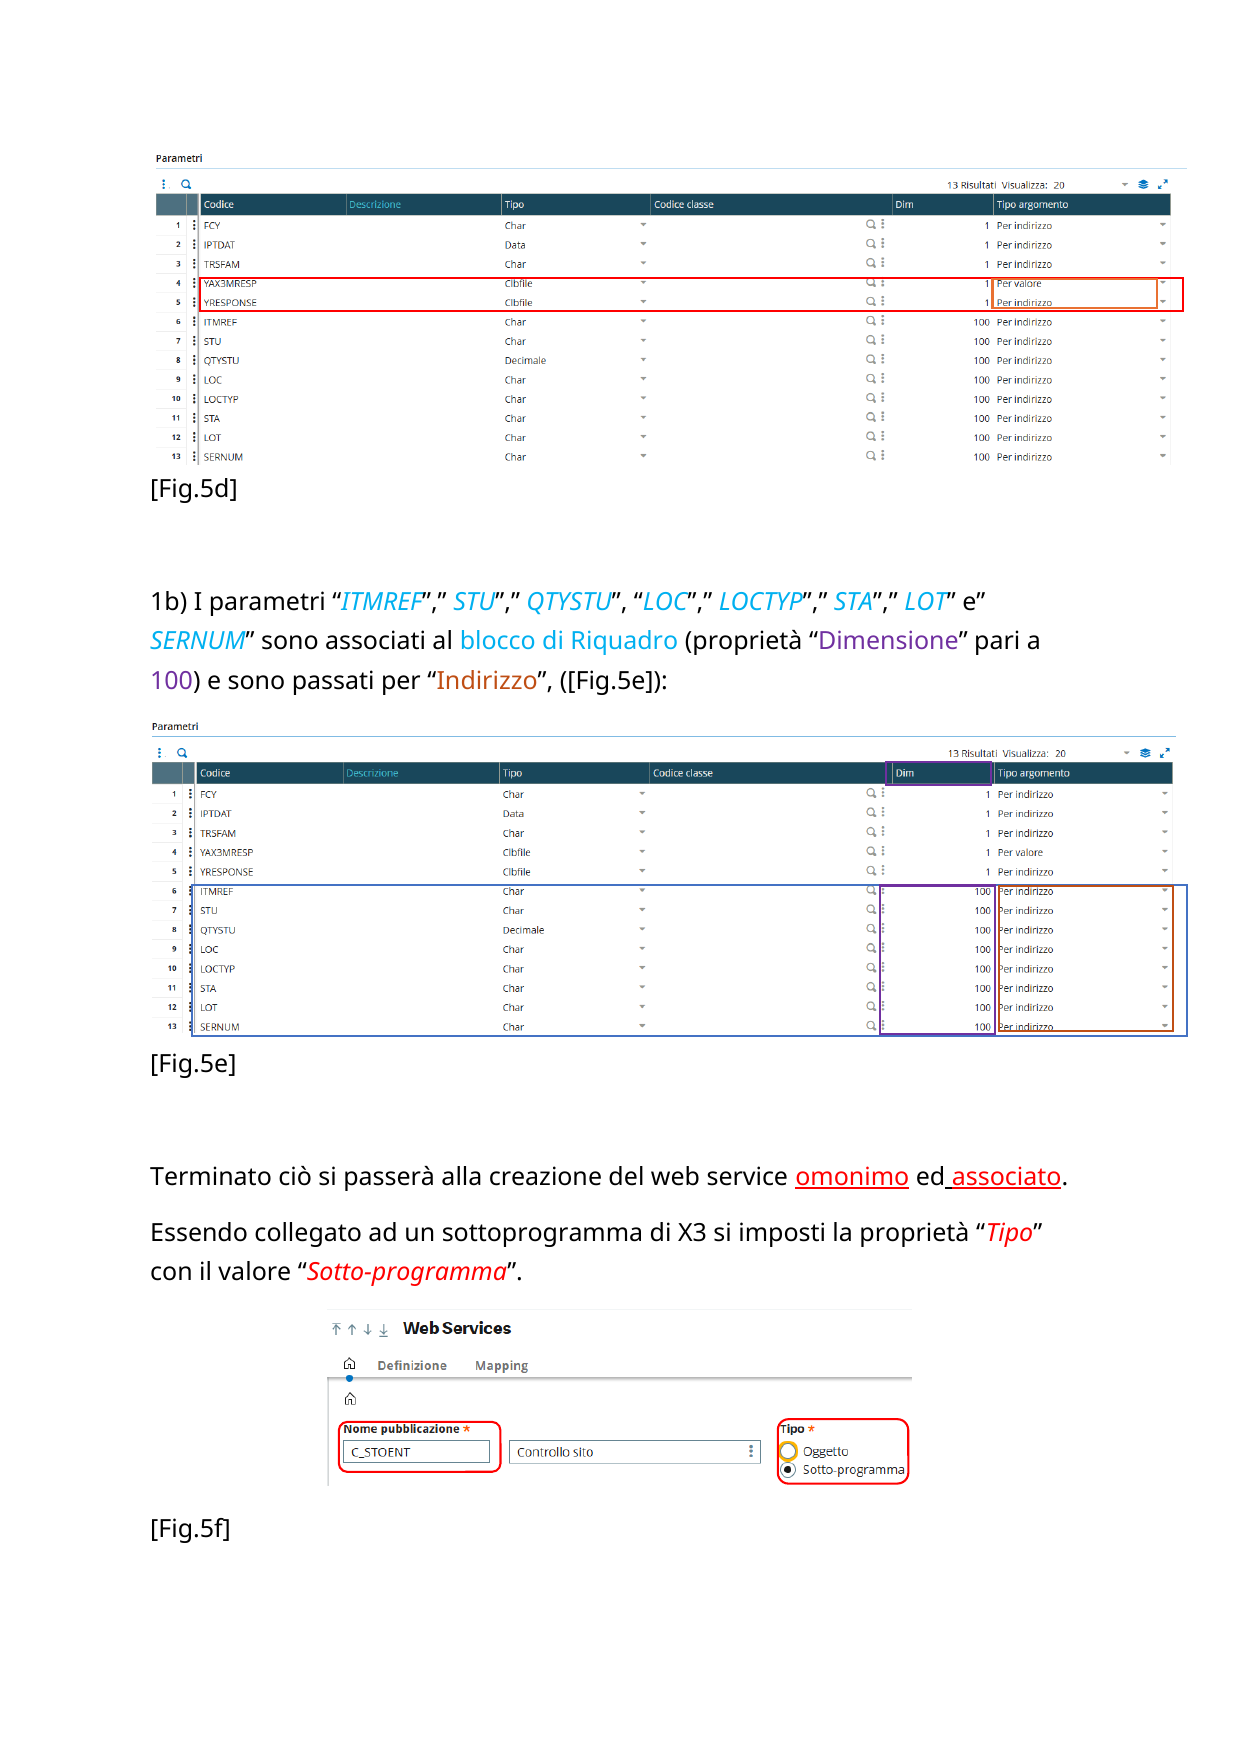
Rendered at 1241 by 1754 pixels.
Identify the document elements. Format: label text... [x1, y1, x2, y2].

text [Fig.5f] [150, 1510, 1090, 1544]
text 1b) I parametri “ITMREF”,” STU”,” QTYSTU”, “LOC”,” LOCTYP”,” STA”,” LOT” e” SERNUM” sono associati al blocco di Riquadro (proprietà “Dimensione” pari a 100) e sono passati per “Indirizzo”, ([Fig.5e]): [150, 583, 1090, 696]
text Terminato ciò si passerà alla creazione del web service omonimo ed associato. [150, 1158, 1090, 1192]
text [Fig.5e] [150, 1033, 1090, 1080]
text Essendo collegato ad un sottoprogramma di X3 si imposti la proprietà “Tipo” con il valore “Sotto-programma”. [150, 1214, 1090, 1288]
text [Fig.5d] [150, 465, 1090, 505]
